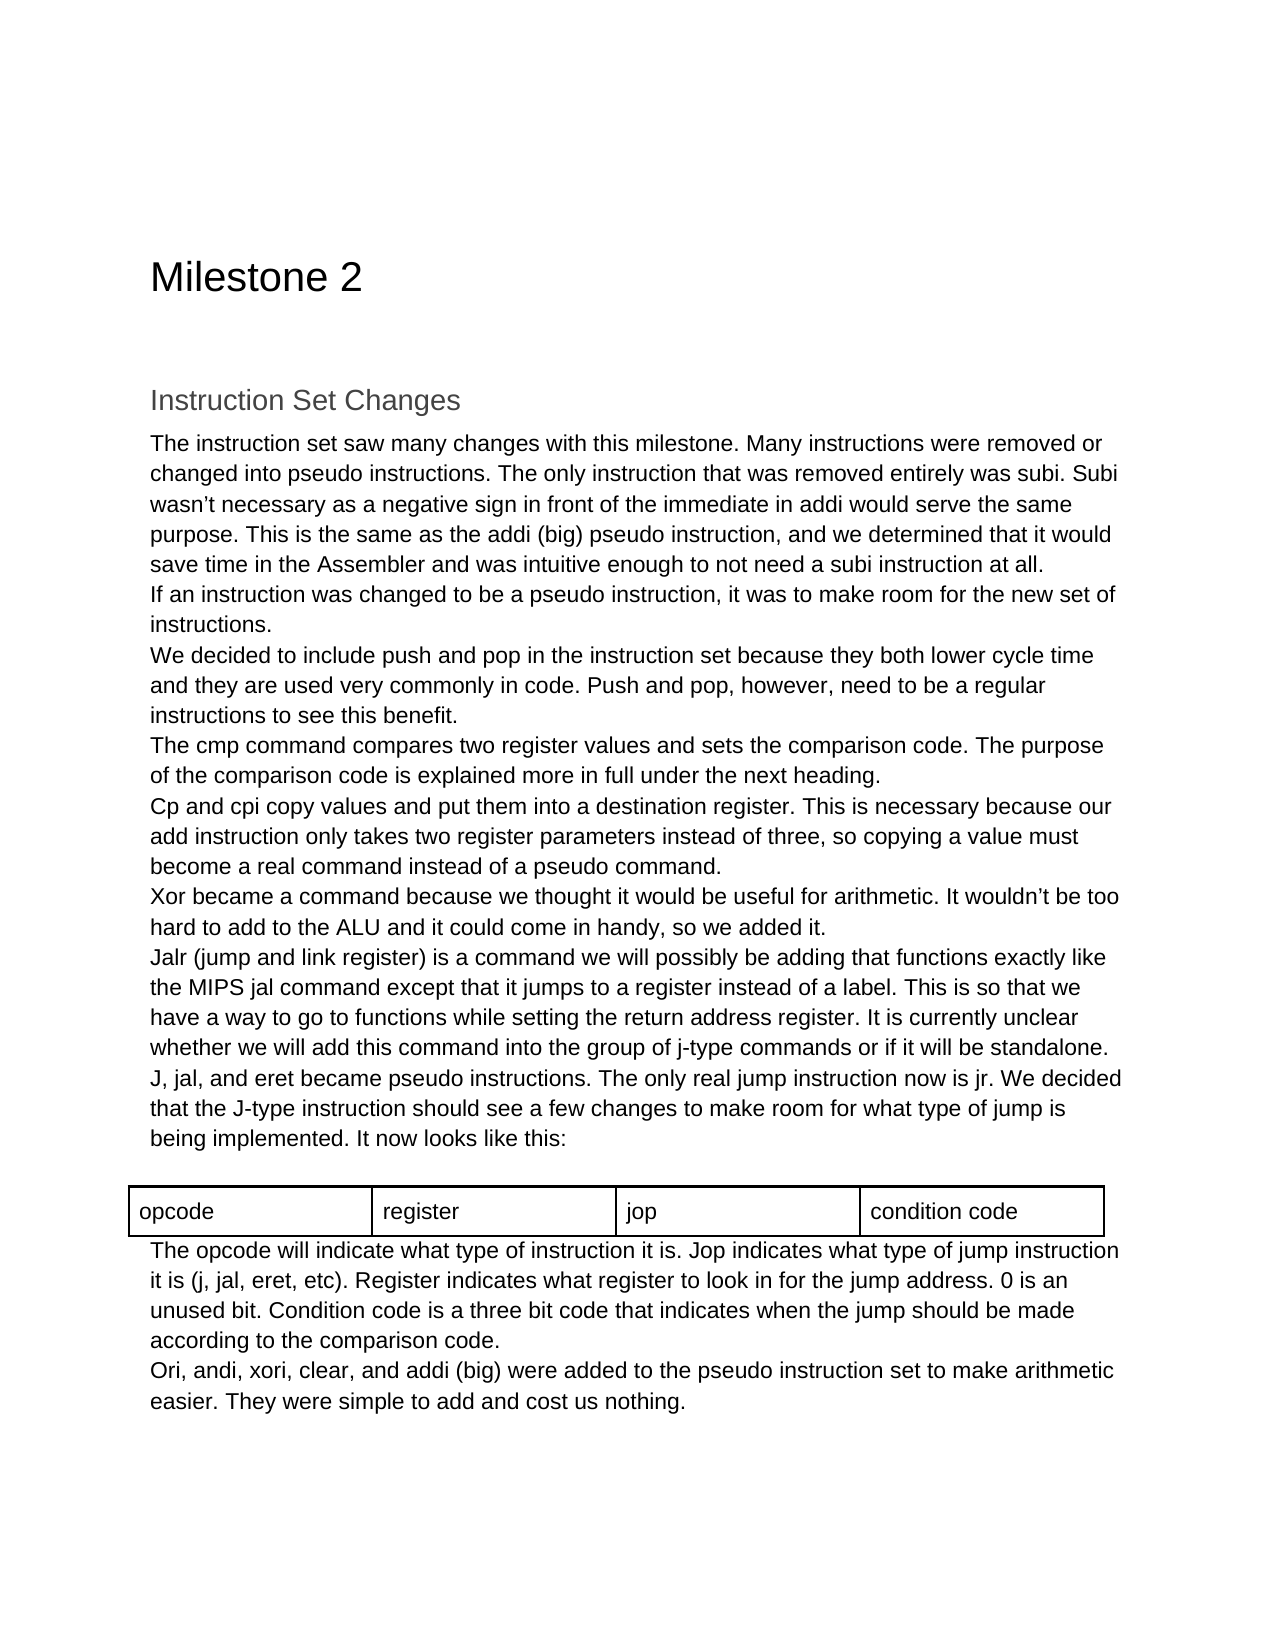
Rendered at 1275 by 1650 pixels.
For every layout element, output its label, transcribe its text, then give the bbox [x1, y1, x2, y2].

subtitle Instruction Set Changes [150, 383, 1125, 417]
text We decided to include push and pop in the instruction set because they both lower cycle time and they are used very commonly in code. Push and pop, however, need to be a regular instructions to see this benefit. [150, 642, 1125, 728]
text Xor became a command because we thought it would be useful for arithmetic. It wouldn’t be too hard to add to the ALU and it could come in handy, so we added it. [150, 883, 1125, 940]
text Jalr (jump and link register) is a command we will possibly be adding that functions exactly like the MIPS jal command except that it jumps to a register instead of a label. This is so that we have a way to go to functions while setting the return address register. It is currently unclear whether we will add this command into the group of j-type commands or if it will be standalone. [150, 944, 1125, 1061]
text The instruction set saw many changes with this milestone. Many instructions were removed or changed into pseudo instructions. The only instruction that was removed entirely was subi. Subi wasn’t necessary as a negative sign in front of the immediate in addi would serve the same purpose. This is the same as the addi (big) pseudo instruction, and we determined that it would save time in the Assembler and was intuitive enough to not need a subi instruction at all. [150, 430, 1125, 577]
text J, jal, and eret became pseudo instructions. The only real jump instruction now is jr. We decided that the J-type instruction should see a few changes to make room for what type of jump is being implemented. It now looks like this: [150, 1064, 1125, 1151]
table_header jop [617, 1188, 859, 1234]
text The cmp command compares two register values and sets the comparison code. The purpose of the comparison code is explained more in full under the next heading. [150, 732, 1125, 789]
text If an instruction was changed to be a pseudo instruction, it was to make room for the new set of instructions. [150, 581, 1125, 638]
text The opcode will indicate what type of instruction it is. Jop indicates what type of jump instruction it is (j, jal, eret, etc). Register indicates what register to look in for the jump address. 0 is an unused bit. Condition code is a three bit code that indicates when the jump should be made according to the comparison code. [150, 1237, 1125, 1354]
text Ori, andi, xori, clear, and addi (big) were added to the pseudo instruction set to make arithmetic easier. They were simple to add and cost us nothing. [150, 1357, 1125, 1414]
text Cp and cpi copy values and put them into a destination register. This is necessary because our add instruction only takes two register parameters instead of three, so copying a value must become a real command instead of a pseudo command. [150, 793, 1125, 879]
table_header condition code [861, 1188, 1103, 1234]
table_header register [373, 1188, 615, 1234]
table_header opcode [130, 1188, 371, 1234]
subtitle Milestone 2 [150, 252, 1125, 300]
